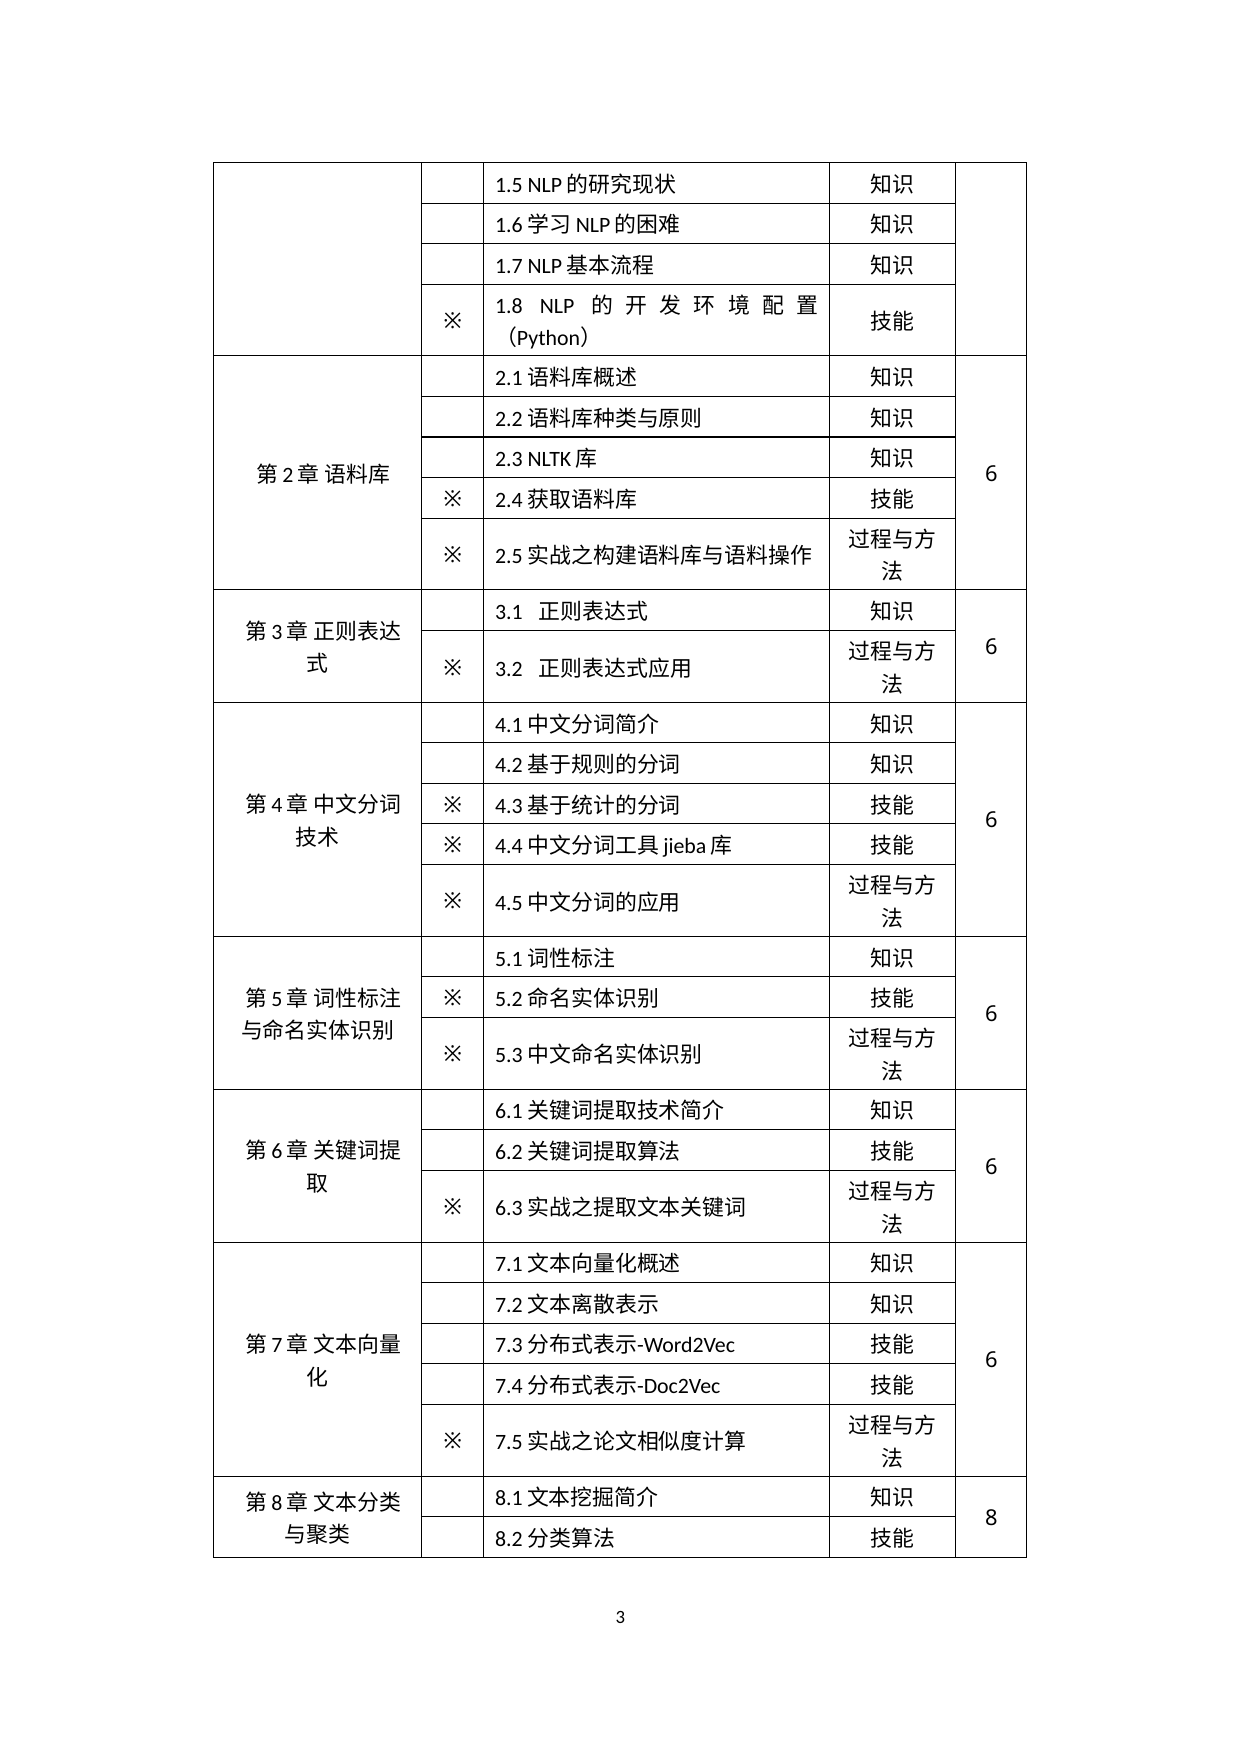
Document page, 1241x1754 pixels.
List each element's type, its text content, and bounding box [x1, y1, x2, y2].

table_cell 技能 [830, 1517, 955, 1557]
table_cell [422, 590, 483, 630]
table_cell 技能 [830, 1364, 955, 1404]
table_cell 2.1 语料库概述 [484, 356, 829, 396]
table_cell 2.2 语料库种类与原则 [484, 397, 829, 436]
table_cell 过程与方法 [830, 1405, 955, 1476]
table_cell 4.1 中文分词简介 [484, 703, 829, 742]
table_cell 知识 [830, 356, 955, 396]
table_cell 技能 [830, 1130, 955, 1170]
table_cell 知识 [830, 1477, 955, 1516]
table_cell 4.2 基于规则的分词 [484, 743, 829, 783]
table_cell ※ [422, 977, 483, 1017]
table_cell 技能 [830, 824, 955, 864]
table_cell 知识 [830, 204, 955, 243]
table_cell ※ [422, 1405, 483, 1476]
table_cell 第4章 中文分词技术 [214, 703, 421, 936]
table_cell 3.1 正则表达式 [484, 590, 829, 630]
table_cell 7.2 文本离散表示 [484, 1283, 829, 1323]
table_cell 2.4 获取语料库 [484, 478, 829, 517]
table_cell [422, 1477, 483, 1516]
table_cell 5.1 词性标注 [484, 937, 829, 976]
table_cell [422, 1517, 483, 1557]
table_cell 4.4 中文分词工具jieba库 [484, 824, 829, 864]
table_cell [422, 204, 483, 243]
table_cell 技能 [830, 977, 955, 1017]
table_cell 8.2 分类算法 [484, 1517, 829, 1557]
table_cell ※ [422, 478, 483, 517]
table_cell 6 [956, 703, 1026, 936]
table_cell 7.4 分布式表示-Doc2Vec [484, 1364, 829, 1404]
table_cell 7.1 文本向量化概述 [484, 1243, 829, 1282]
table_cell 1.8 NLP的开发环境配置（Python） [484, 285, 829, 355]
table_cell 过程与方法 [830, 865, 955, 936]
table_cell 6 [956, 937, 1026, 1089]
table_cell [422, 356, 483, 396]
table_cell 过程与方法 [830, 1171, 955, 1242]
table_cell [422, 1090, 483, 1129]
table_cell ※ [422, 1018, 483, 1089]
table_cell [422, 937, 483, 976]
table_cell 过程与方法 [830, 631, 955, 702]
table_cell 3.2 正则表达式应用 [484, 631, 829, 702]
table_cell 知识 [830, 937, 955, 976]
table_cell [422, 438, 483, 477]
table_cell [422, 397, 483, 436]
table_cell 8 [956, 1477, 1026, 1557]
table_cell 6.3 实战之提取文本关键词 [484, 1171, 829, 1242]
table_cell [422, 1283, 483, 1323]
table_cell 技能 [830, 478, 955, 517]
table_cell 第6章 关键词提取 [214, 1090, 421, 1242]
table_cell 第7章 文本向量化 [214, 1243, 421, 1476]
table_cell ※ [422, 784, 483, 823]
table_cell [422, 1324, 483, 1363]
table_cell 8.1文本挖掘简介 [484, 1477, 829, 1516]
table_cell 7.5 实战之论文相似度计算 [484, 1405, 829, 1476]
table_cell 6 [956, 1243, 1026, 1476]
table_cell 6.1 关键词提取技术简介 [484, 1090, 829, 1129]
table_cell [422, 244, 483, 283]
table_cell 技能 [830, 784, 955, 823]
table_cell 过程与方法 [830, 1018, 955, 1089]
table_cell ※ [422, 865, 483, 936]
table_cell 第2章 语料库 [214, 356, 421, 589]
table_cell 知识 [830, 1243, 955, 1282]
table_cell [422, 743, 483, 783]
table_cell 技能 [830, 1324, 955, 1363]
table_cell 知识 [830, 438, 955, 477]
table_cell 2.3 NLTK库 [484, 438, 829, 477]
table_cell 7.3 分布式表示-Word2Vec [484, 1324, 829, 1363]
table_cell ※ [422, 285, 483, 355]
table_cell 知识 [830, 397, 955, 436]
table_cell 2.5 实战之构建语料库与语料操作 [484, 519, 829, 589]
table_cell 技能 [830, 285, 955, 355]
table_cell 6 [956, 356, 1026, 589]
table_cell 6 [956, 590, 1026, 702]
table_cell 知识 [830, 1090, 955, 1129]
table_cell 知识 [830, 244, 955, 283]
table_cell 第8章 文本分类与聚类 [214, 1477, 421, 1557]
table_cell [422, 163, 483, 202]
table_cell 1.5 NLP的研究现状 [484, 163, 829, 202]
table_cell ※ [422, 631, 483, 702]
table_cell 第5章 词性标注与命名实体识别 [214, 937, 421, 1089]
table_cell [422, 703, 483, 742]
table_cell 6.2 关键词提取算法 [484, 1130, 829, 1170]
table_cell 4.5 中文分词的应用 [484, 865, 829, 936]
table_cell 知识 [830, 590, 955, 630]
table_cell [422, 1130, 483, 1170]
table_cell 6 [956, 1090, 1026, 1242]
table_cell [422, 1364, 483, 1404]
table_cell ※ [422, 519, 483, 589]
table_cell 知识 [830, 703, 955, 742]
table_cell 1.7 NLP基本流程 [484, 244, 829, 283]
table_cell 知识 [830, 743, 955, 783]
table_cell 5.2 命名实体识别 [484, 977, 829, 1017]
table_cell 1.6 学习NLP的困难 [484, 204, 829, 243]
table_cell 过程与方法 [830, 519, 955, 589]
table_cell 5.3 中文命名实体识别 [484, 1018, 829, 1089]
table_cell 知识 [830, 1283, 955, 1323]
table_cell ※ [422, 1171, 483, 1242]
table_cell 第3章 正则表达式 [214, 590, 421, 702]
table_cell 知识 [830, 163, 955, 202]
table_cell 4.3 基于统计的分词 [484, 784, 829, 823]
table_cell [422, 1243, 483, 1282]
table_cell ※ [422, 824, 483, 864]
